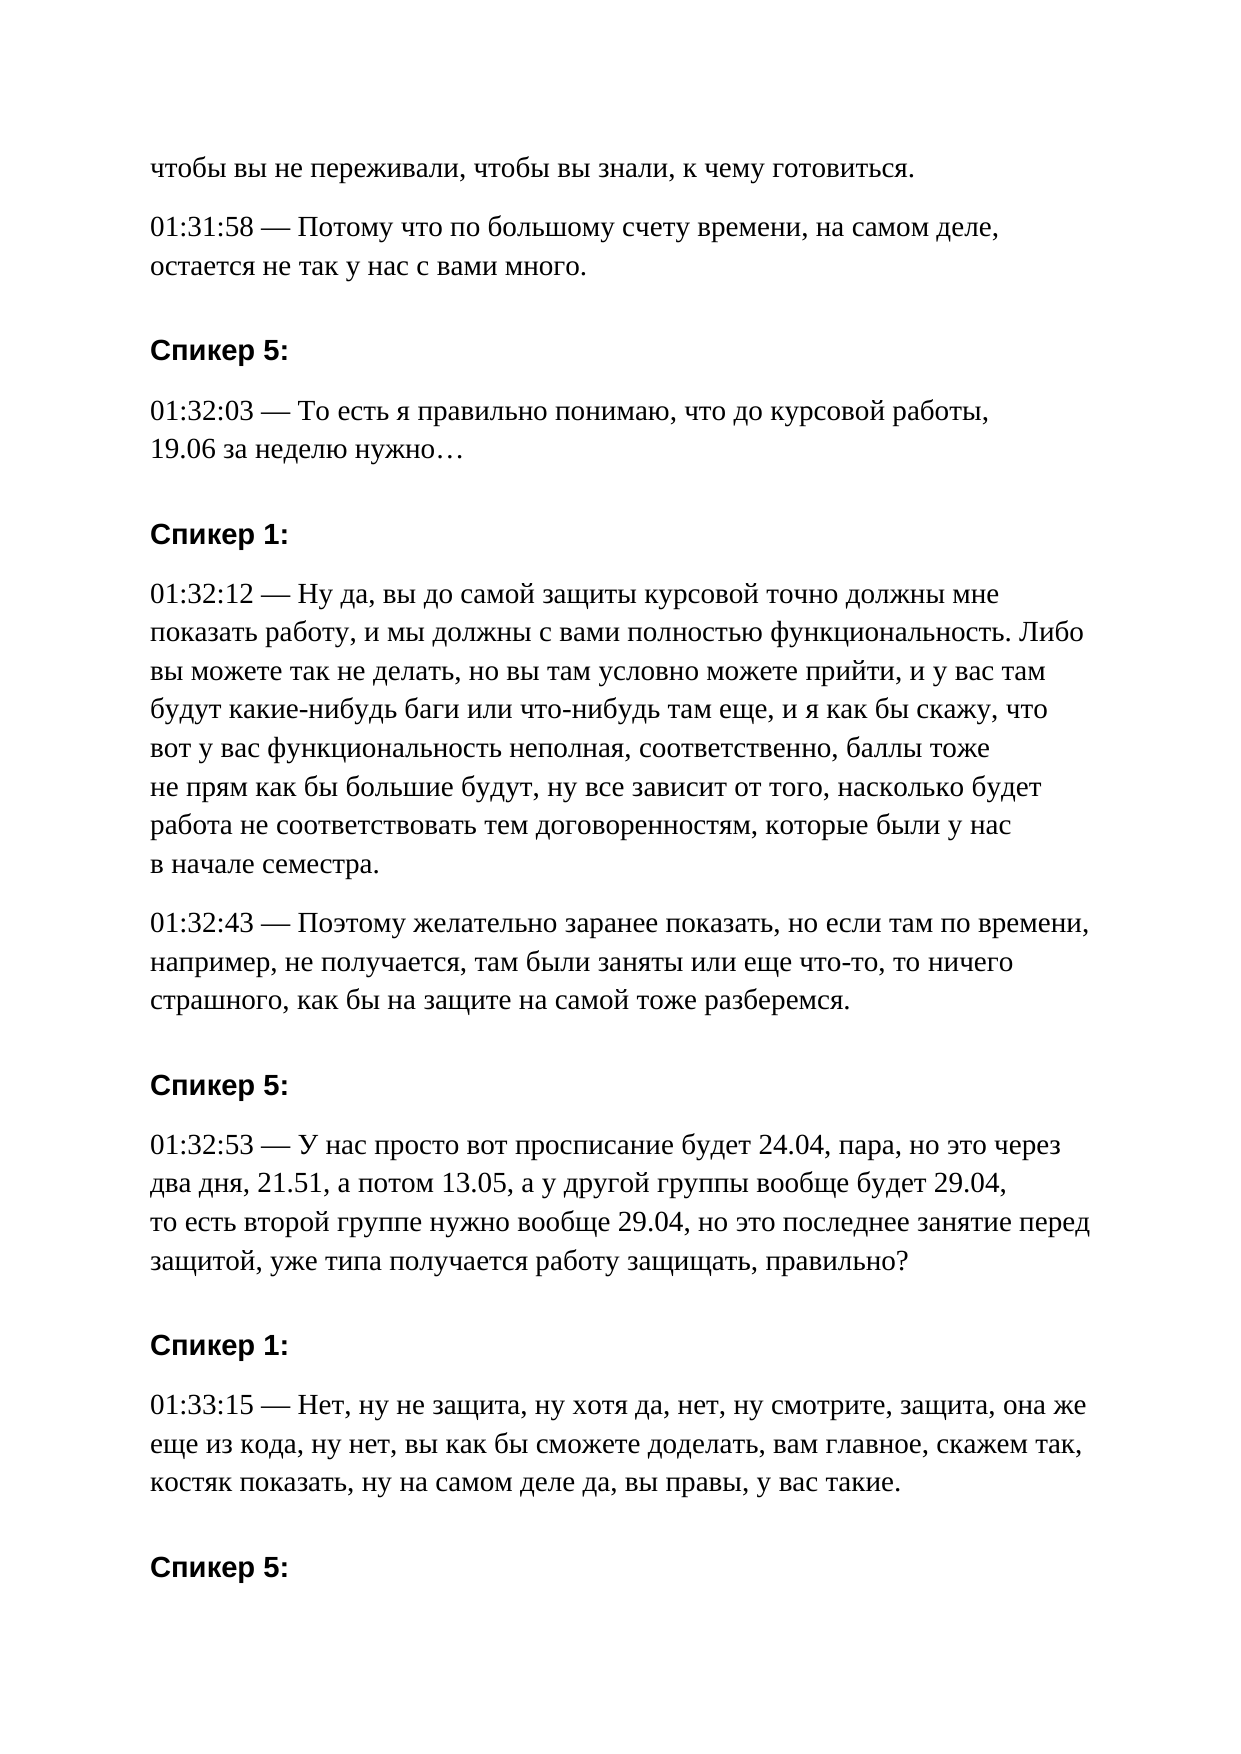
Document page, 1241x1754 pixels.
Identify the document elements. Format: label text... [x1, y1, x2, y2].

text 01:32:43 — Поэтому желательно заранее показать, но если там по времени, например, не получается, там были заняты или еще что-то, то ничего страшного, как бы на защите на самой тоже разберемся. [150, 905, 1090, 1016]
text Спикер 5: [150, 1068, 1090, 1101]
text Спикер 1: [150, 517, 1090, 550]
text 01:32:03 — То есть я правильно понимаю, что до курсовой работы, 19.06 за неделю нужно… [150, 393, 1090, 465]
text 01:32:12 — Ну да, вы до самой защиты курсовой точно должны мне показать работу, и мы должны с вами полностью функциональность. Либо вы можете так не делать, но вы там условно можете прийти, и у вас там будут какие-нибудь баги или что-нибудь там еще, и я как бы скажу, что вот у вас функциональность неполная, соответственно, баллы тоже не прям как бы большие будут, ну все зависит от того, насколько будет работа не соответствовать тем договоренностям, которые были у нас в начале семестра. [150, 576, 1090, 879]
text 01:31:58 — Потому что по большому счету времени, на самом деле, остается не так у нас с вами много. [150, 209, 1090, 281]
text Спикер 5: [150, 1550, 1090, 1583]
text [150, 150, 1090, 183]
text 01:33:15 — Нет, ну не защита, ну хотя да, нет, ну смотрите, защита, она же еще из кода, ну нет, вы как бы сможете доделать, вам главное, скажем так, костяк показать, ну на самом деле да, вы правы, у вас такие. [150, 1387, 1090, 1498]
text Спикер 1: [150, 1328, 1090, 1362]
text 01:32:53 — У нас просто вот просписание будет 24.04, пара, но это через два дня, 21.51, а потом 13.05, а у другой группы вообще будет 29.04, то есть второй группе нужно вообще 29.04, но это последнее занятие перед защитой, уже типа получается работу защищать, правильно? [150, 1127, 1090, 1276]
text Спикер 5: [150, 333, 1090, 367]
